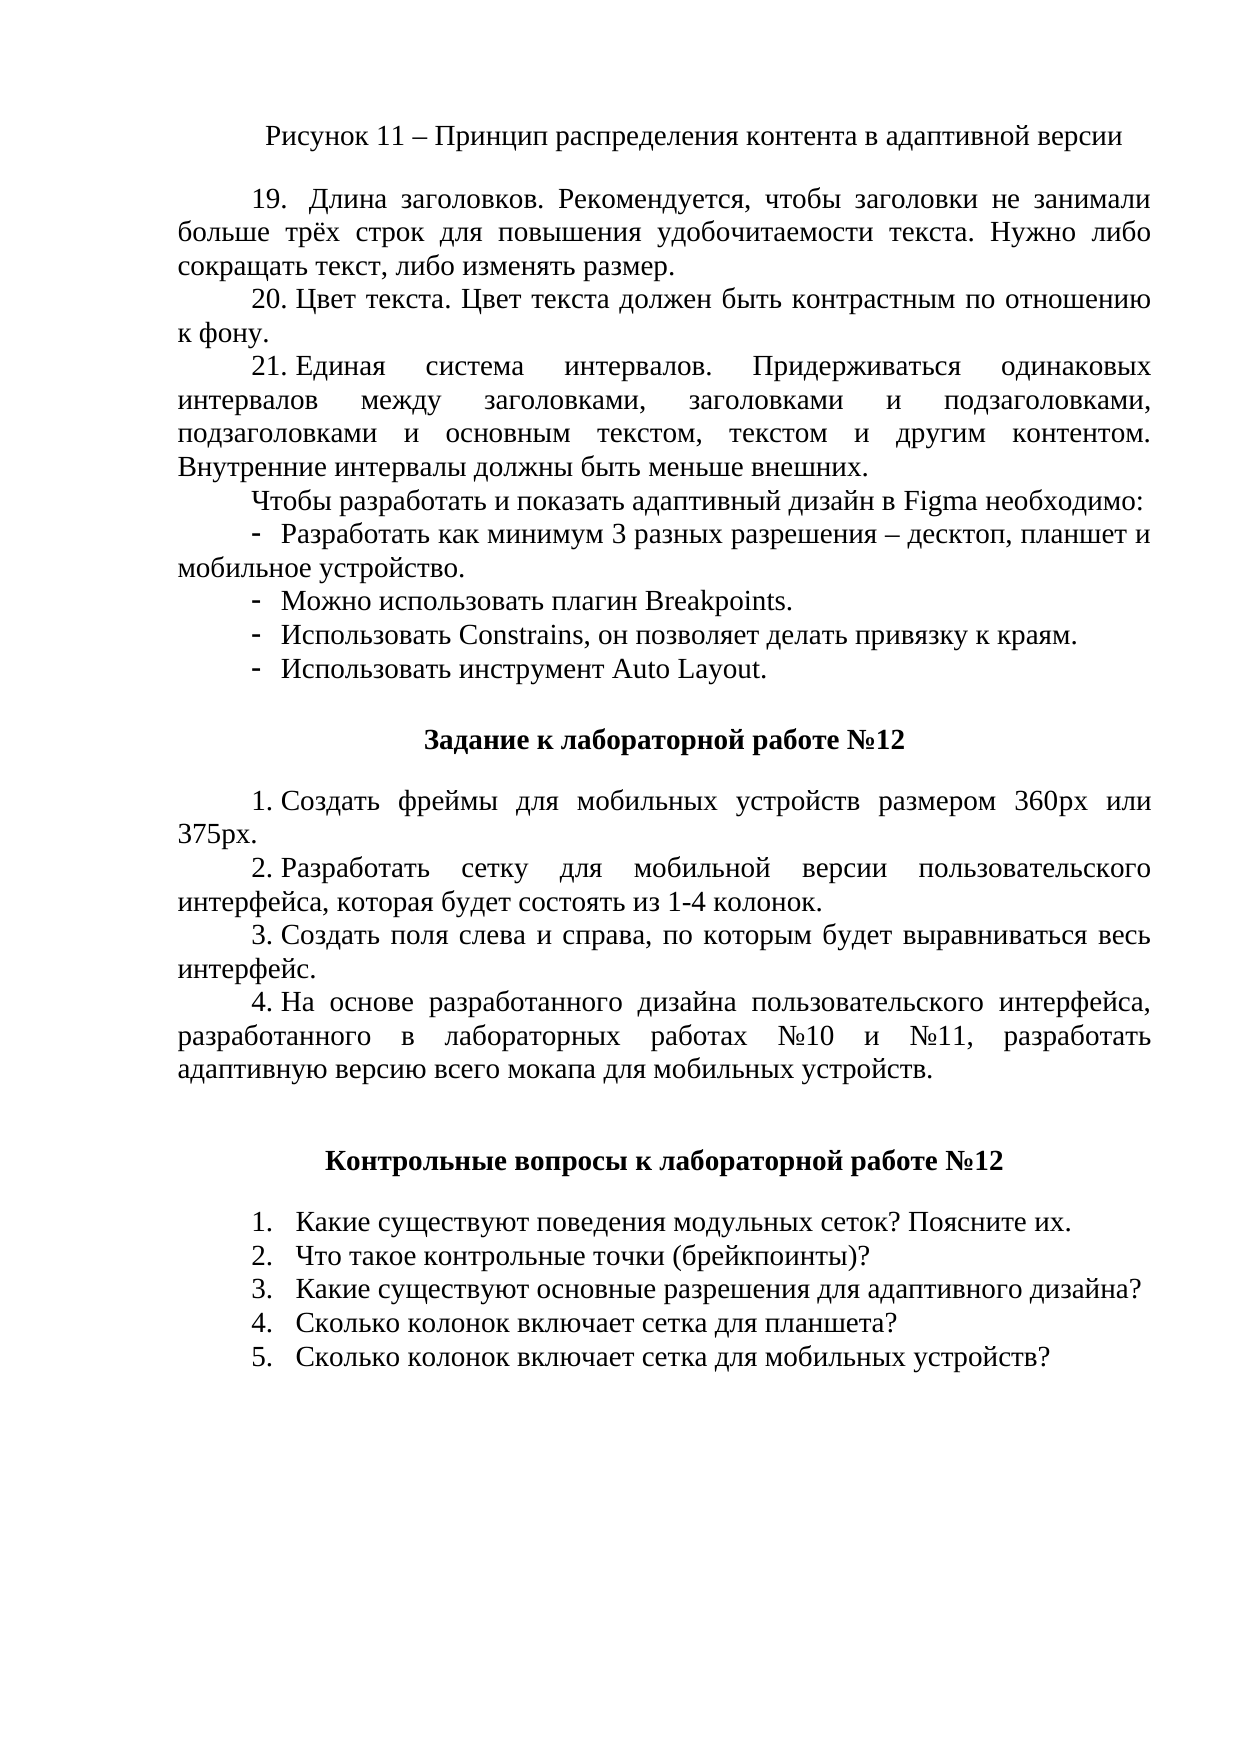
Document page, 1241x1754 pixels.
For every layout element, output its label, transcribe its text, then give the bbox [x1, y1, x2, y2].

list Какие существуют основные разрешения для адаптивного дизайна? [177, 1272, 1152, 1305]
list Сколько колонок включает сетка для мобильных устройств? [177, 1339, 1152, 1372]
text Задание к лабораторной работе №12 [177, 722, 1152, 755]
text Контрольные вопросы к лабораторной работе №12 [177, 1143, 1152, 1177]
list На основе разработанного дизайна пользовательского интерфейса, разработанного в лабораторных работах №10 и №11, разработать адаптивную версию всего мокапа для мобильных устройств. [177, 984, 1152, 1085]
list Можно использовать плагин Breakpoints. [177, 583, 1152, 617]
list Что такое контрольные точки (брейкпоинты)? [177, 1238, 1152, 1272]
list Единая система интервалов. Придерживаться одинаковых интервалов между заголовками, заголовками и подзаголовками, подзаголовками и основным текстом, текстом и другим контентом. Внутренние интервалы должны быть меньше внешних. [177, 348, 1152, 483]
list Длина заголовков. Рекомендуется, чтобы заголовки не занимали больше трёх строк для повышения удобочитаемости текста. Нужно либо сокращать текст, либо изменять размер. [177, 181, 1152, 281]
list Чтобы разработать и показать адаптивный дизайн в Figma необходимо: [177, 483, 1152, 516]
list Какие существуют поведения модульных сеток? Поясните их. [177, 1204, 1152, 1238]
list Использовать инструмент Auto Layout. [177, 651, 1152, 684]
list Сколько колонок включает сетка для планшета? [177, 1305, 1152, 1339]
text Рисунок 11 – Принцип распределения контента в адаптивной версии [236, 118, 1152, 152]
list Использовать Constrains, он позволяет делать привязку к краям. [177, 617, 1152, 651]
list Разработать сетку для мобильной версии пользовательского интерфейса, которая будет состоять из 1-4 колонок. [177, 850, 1152, 917]
list Разработать как минимум 3 разных разрешения – десктоп, планшет и мобильное устройство. [177, 516, 1152, 583]
list Цвет текста. Цвет текста должен быть контрастным по отношению к фону. [177, 281, 1152, 348]
list Создать поля слева и справа, по которым будет выравниваться весь интерфейс. [177, 917, 1152, 984]
list Создать фреймы для мобильных устройств размером 360px или 375px. [177, 783, 1152, 850]
